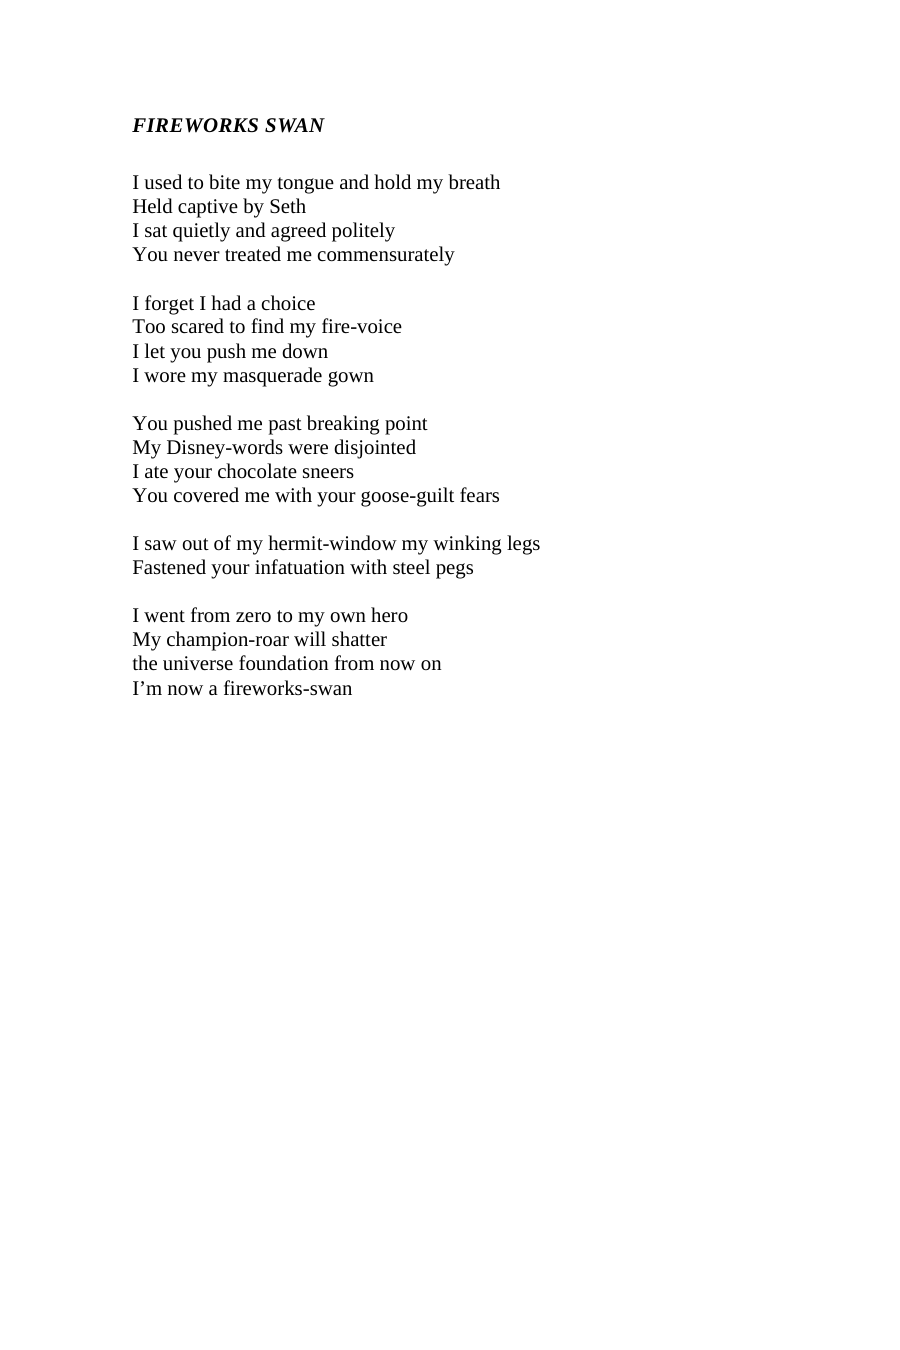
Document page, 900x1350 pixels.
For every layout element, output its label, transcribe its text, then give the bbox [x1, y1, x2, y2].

text You pushed me past breaking point My Disney-words were disjointed I ate your chocolate sneers You covered me with your goose-guilt fears [132, 411, 825, 507]
text I used to bite my tongue and hold my breath Held captive by Seth I sat quietly and agreed politely You never treated me commensurately [132, 170, 825, 266]
text I went from zero to my own hero My champion-roar will shatter [132, 603, 825, 651]
text I’m now a fireworks-swan [132, 675, 825, 699]
text I saw out of my hermit-window my winking legs Fastened your infatuation with steel pegs [132, 531, 825, 579]
text the universe foundation from now on [132, 651, 825, 675]
text FIREWORKS SWAN [132, 112, 825, 170]
text I forget I had a choice Too scared to find my fire-voice I let you push me down I wore my masquerade gown [132, 290, 825, 387]
